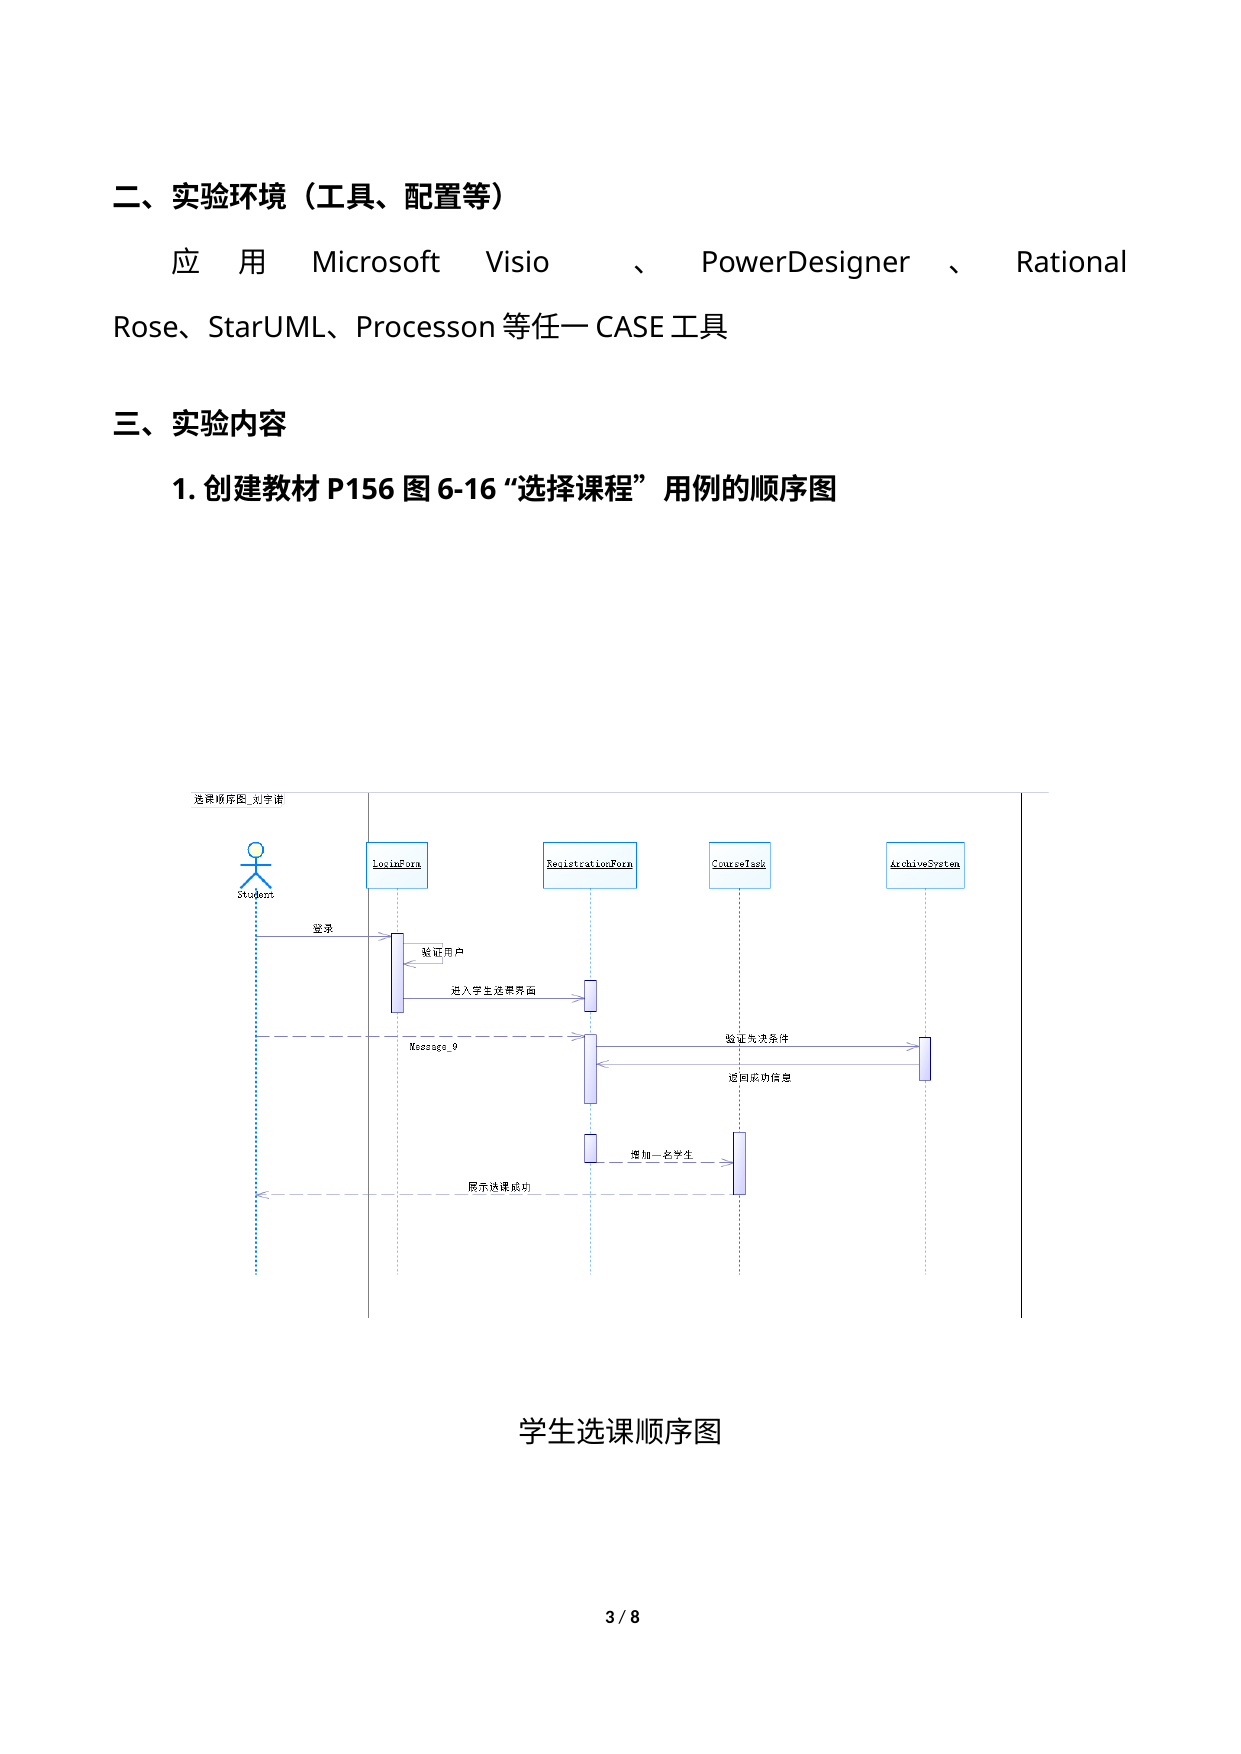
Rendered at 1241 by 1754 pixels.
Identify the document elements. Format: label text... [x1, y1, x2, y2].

text 应用Microsoft Visio 、PowerDesigner、Rational Rose、StarUML、Processon等任一CASE工具 [112, 227, 1128, 357]
text 二、实验环境（工具、配置等） [112, 162, 1128, 227]
text 三、实验内容 [112, 389, 1128, 454]
text 学生选课顺序图 [112, 1397, 1128, 1462]
picture [191, 792, 1049, 1318]
text 1. 创建教材P156 图6-16 “选择课程”用例的顺序图 [112, 454, 1128, 519]
